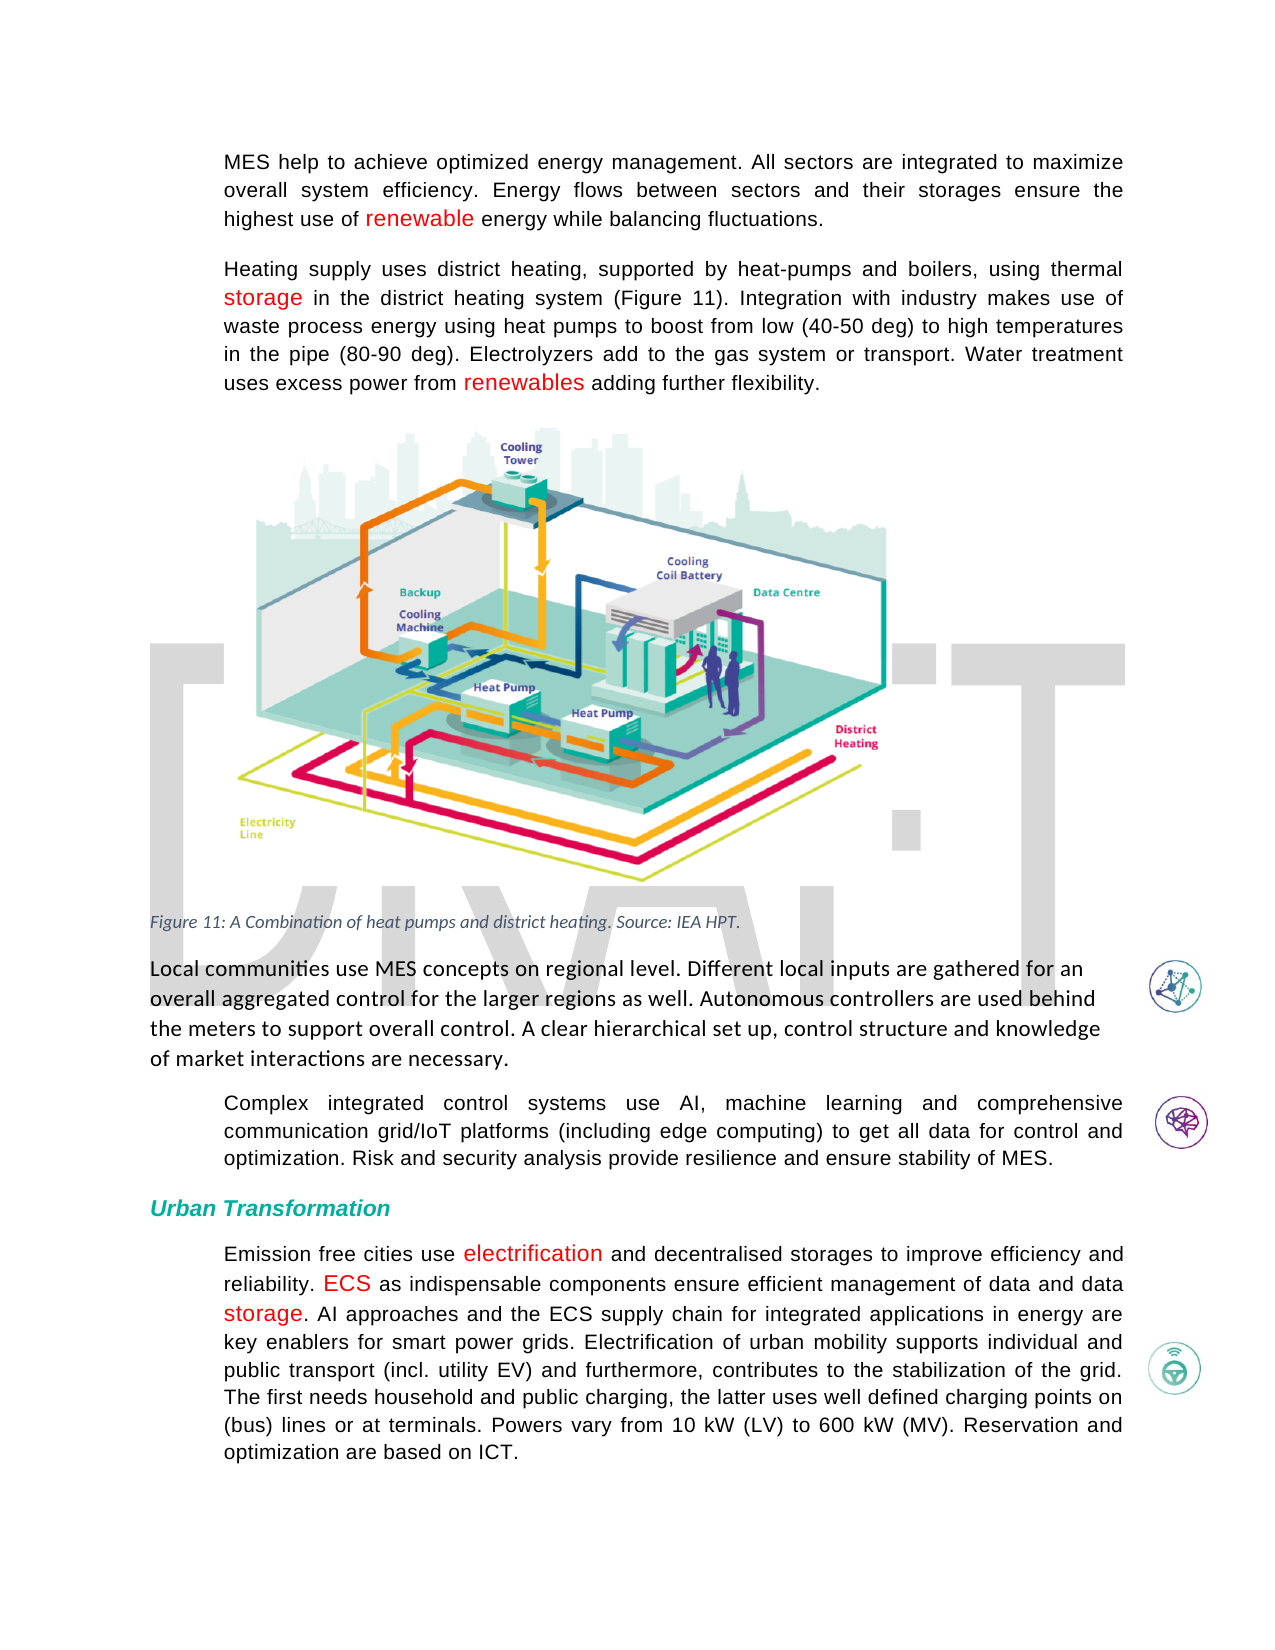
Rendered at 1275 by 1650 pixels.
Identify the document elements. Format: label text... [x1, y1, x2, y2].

picture [1144, 1338, 1204, 1398]
text Heating supply uses district heating, supported by heat-pumps and boilers, using thermal storage in the district heating system (Figure 11). Integration with industry makes use of waste process energy using heat pumps to boost from low (40-50 deg) to high temperatures in the pipe (80-90 deg). Electrolyzers add to the gas system or transport. Water treatment uses excess power from renewables adding further flexibility. [224, 256, 1125, 396]
text MES help to achieve optimized energy management. All sectors are integrated to maximize overall system efficiency. Energy flows between sectors and their storages ensure the highest use of renewable energy while balancing fluctuations. [224, 150, 1125, 232]
text Urban Transformation [150, 1194, 1125, 1221]
text Complex integrated control systems use AI, machine learning and comprehensive communication grid/IoT platforms (including edge computing) to get all data for control and optimization. Risk and security analysis provide resilience and ensure stability of MES. [224, 1091, 1125, 1170]
text Emission free cities use electrification and decentralised storages to improve efficiency and reliability. ECS as indispensable components ensure efficient management of data and data storage. AI approaches and the ECS supply chain for integrated applications in energy are key enablers for smart power grids. Electrification of urban mobility supports individual and public transport (incl. utility EV) and furthermore, contributes to the stabilization of the grid. The first needs household and public charging, the latter uses well defined charging points on (bus) lines or at terminals. Powers vary from 10 kW (LV) to 600 kW (MV). Reservation and optimization are based on ICT. [224, 1239, 1125, 1464]
picture [1146, 956, 1205, 1016]
picture [1151, 1092, 1211, 1152]
text Local communities use MES concepts on regional level. Different local inputs are gathered for an overall aggregated control for the larger regions as well. Autonomous controllers are used behind the meters to support overall control. A clear hierarchical set up, control structure and knowledge of market interactions are necessary. [150, 954, 1125, 1072]
picture [223, 420, 893, 886]
